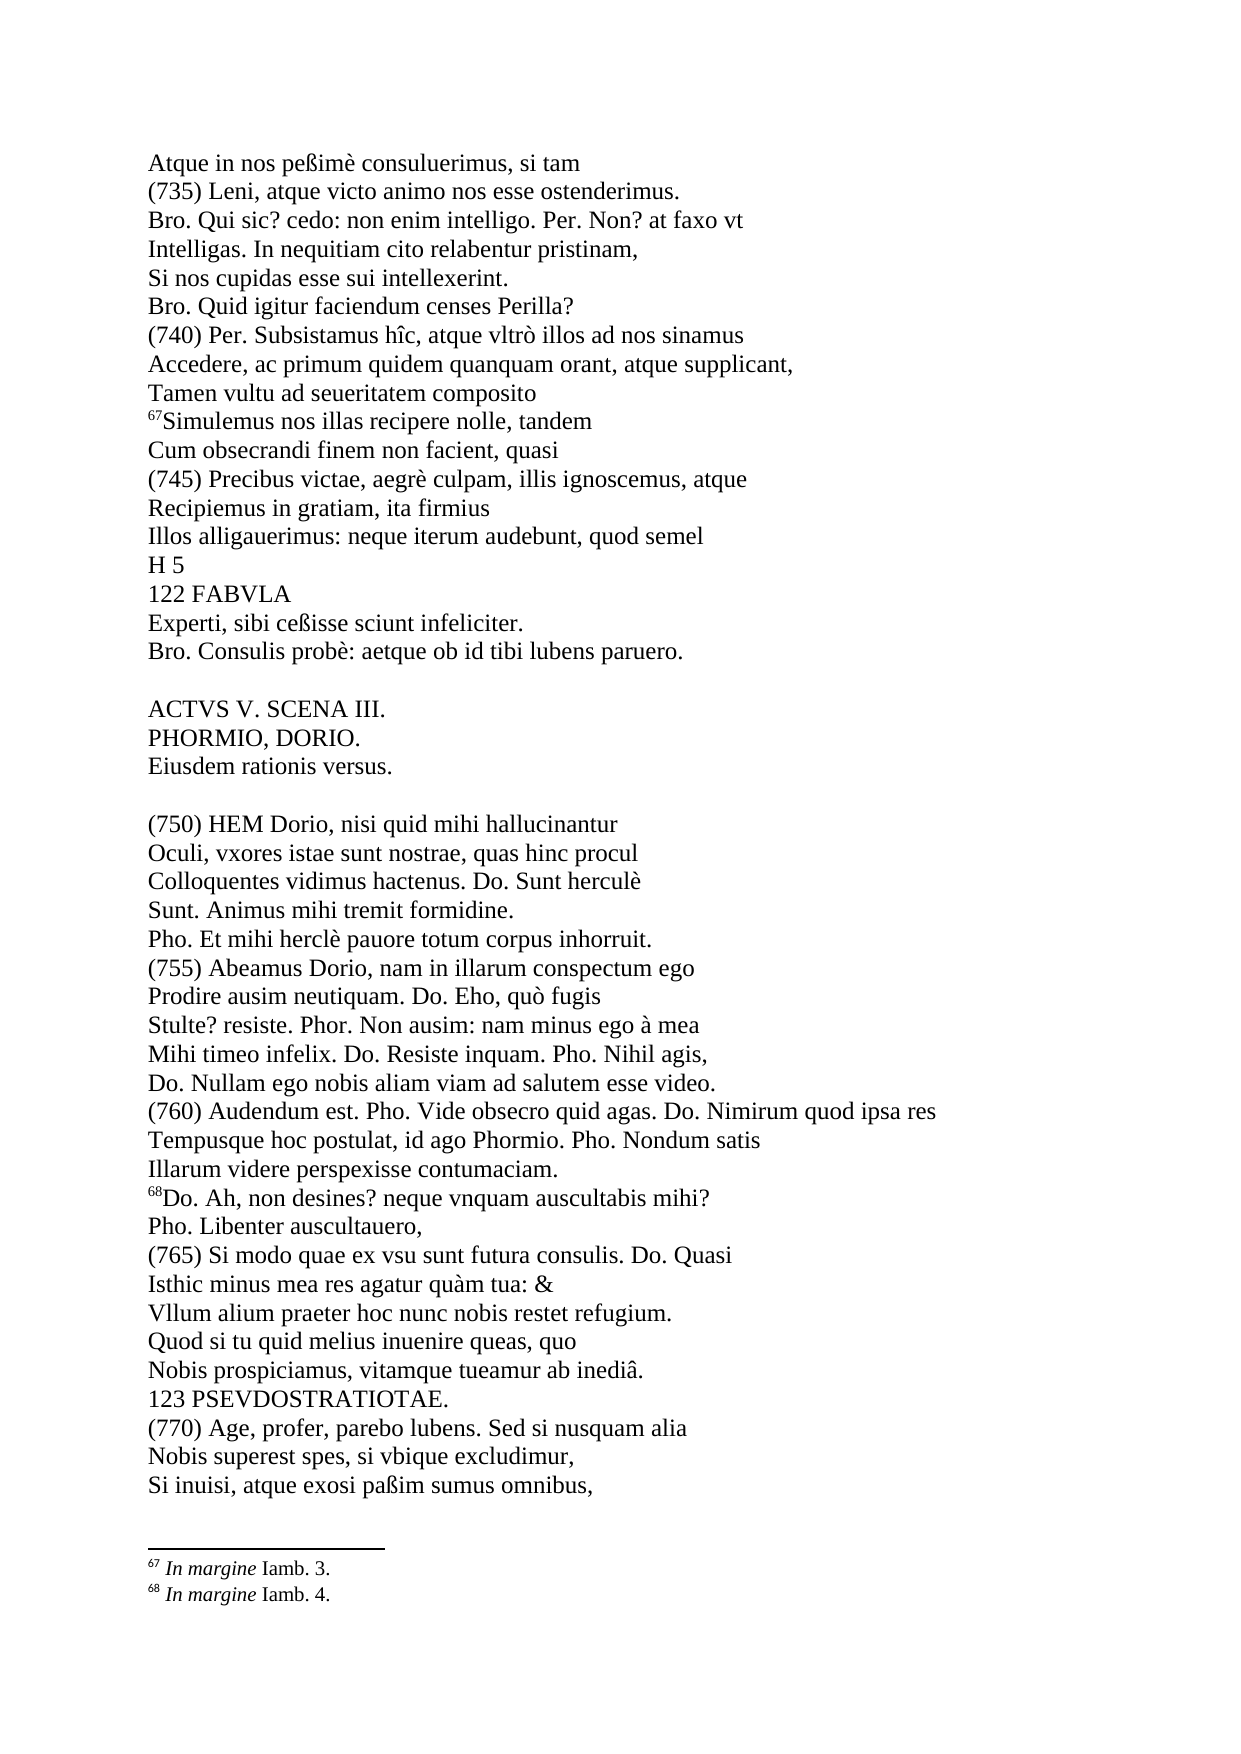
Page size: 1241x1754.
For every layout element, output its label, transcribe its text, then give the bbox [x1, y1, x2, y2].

text Atque in nos peßimè consuluerimus, si tam [148, 148, 1093, 176]
text Do. Ah, non desines? neque vnquam auscultabis mihi? [148, 1183, 1093, 1211]
text Stulte? resiste. Phor. Non ausim: nam minus ego à mea [148, 1010, 1093, 1039]
text Nobis superest spes, si vbique excludimur, [148, 1441, 1093, 1470]
text Bro. Quid igitur faciendum censes Perilla? [148, 291, 1093, 320]
text PHORMIO, DORIO. [148, 723, 1093, 751]
text (750) HEM Dorio, nisi quid mihi hallucinantur [148, 809, 1093, 838]
text Cum obsecrandi finem non facient, quasi [148, 435, 1093, 464]
text Si nos cupidas esse sui intellexerint. [148, 263, 1093, 291]
text Pho. Et mihi herclè pauore totum corpus inhorruit. [148, 924, 1093, 953]
text (755) Abeamus Dorio, nam in illarum conspectum ego [148, 953, 1093, 981]
text Do. Nullam ego nobis aliam viam ad salutem esse video. [148, 1068, 1093, 1096]
text Bro. Consulis probè: aetque ob id tibi lubens paruero. [148, 636, 1093, 665]
text H 5 [148, 550, 1093, 579]
text Simulemus nos illas recipere nolle, tandem [148, 406, 1093, 435]
text Illarum videre perspexisse contumaciam. [148, 1154, 1093, 1183]
text (770) Age, profer, parebo lubens. Sed si nusquam alia [148, 1413, 1093, 1441]
text Eiusdem rationis versus. [148, 751, 1093, 780]
text 122 FABVLA [148, 579, 1093, 608]
text (740) Per. Subsistamus hîc, atque vltrò illos ad nos sinamus [148, 320, 1093, 349]
text Recipiemus in gratiam, ita firmius [148, 493, 1093, 521]
text Colloquentes vidimus hactenus. Do. Sunt herculè [148, 866, 1093, 895]
text Experti, sibi ceßisse sciunt infeliciter. [148, 608, 1093, 636]
text (765) Si modo quae ex vsu sunt futura consulis. Do. Quasi [148, 1240, 1093, 1269]
text Tempusque hoc postulat, id ago Phormio. Pho. Nondum satis [148, 1125, 1093, 1154]
text 123 PSEVDOSTRATIOTAE. [148, 1384, 1093, 1413]
text Quod si tu quid melius inuenire queas, quo [148, 1326, 1093, 1355]
text Illos alligauerimus: neque iterum audebunt, quod semel [148, 521, 1093, 550]
text Tamen vultu ad seueritatem composito [148, 378, 1093, 406]
text Vllum alium praeter hoc nunc nobis restet refugium. [148, 1298, 1093, 1326]
text Mihi timeo infelix. Do. Resiste inquam. Pho. Nihil agis, [148, 1039, 1093, 1068]
text Accedere, ac primum quidem quanquam orant, atque supplicant, [148, 349, 1093, 378]
text Isthic minus mea res agatur quàm tua: & [148, 1269, 1093, 1298]
text Sunt. Animus mihi tremit formidine. [148, 895, 1093, 924]
text (735) Leni, atque victo animo nos esse ostenderimus. [148, 176, 1093, 205]
text Pho. Libenter auscultauero, [148, 1211, 1093, 1240]
text (745) Precibus victae, aegrè culpam, illis ignoscemus, atque [148, 464, 1093, 493]
text Nobis prospiciamus, vitamque tueamur ab inediâ. [148, 1355, 1093, 1384]
text Si inuisi, atque exosi paßim sumus omnibus, [148, 1470, 1093, 1499]
text Intelligas. In nequitiam cito relabentur pristinam, [148, 234, 1093, 263]
text Oculi, vxores istae sunt nostrae, quas hinc procul [148, 838, 1093, 866]
text (760) Audendum est. Pho. Vide obsecro quid agas. Do. Nimirum quod ipsa res [148, 1096, 1093, 1125]
text ACTVS V. SCENA III. [148, 694, 1093, 723]
text Prodire ausim neutiquam. Do. Eho, quò fugis [148, 981, 1093, 1010]
text Bro. Qui sic? cedo: non enim intelligo. Per. Non? at faxo vt [148, 205, 1093, 234]
